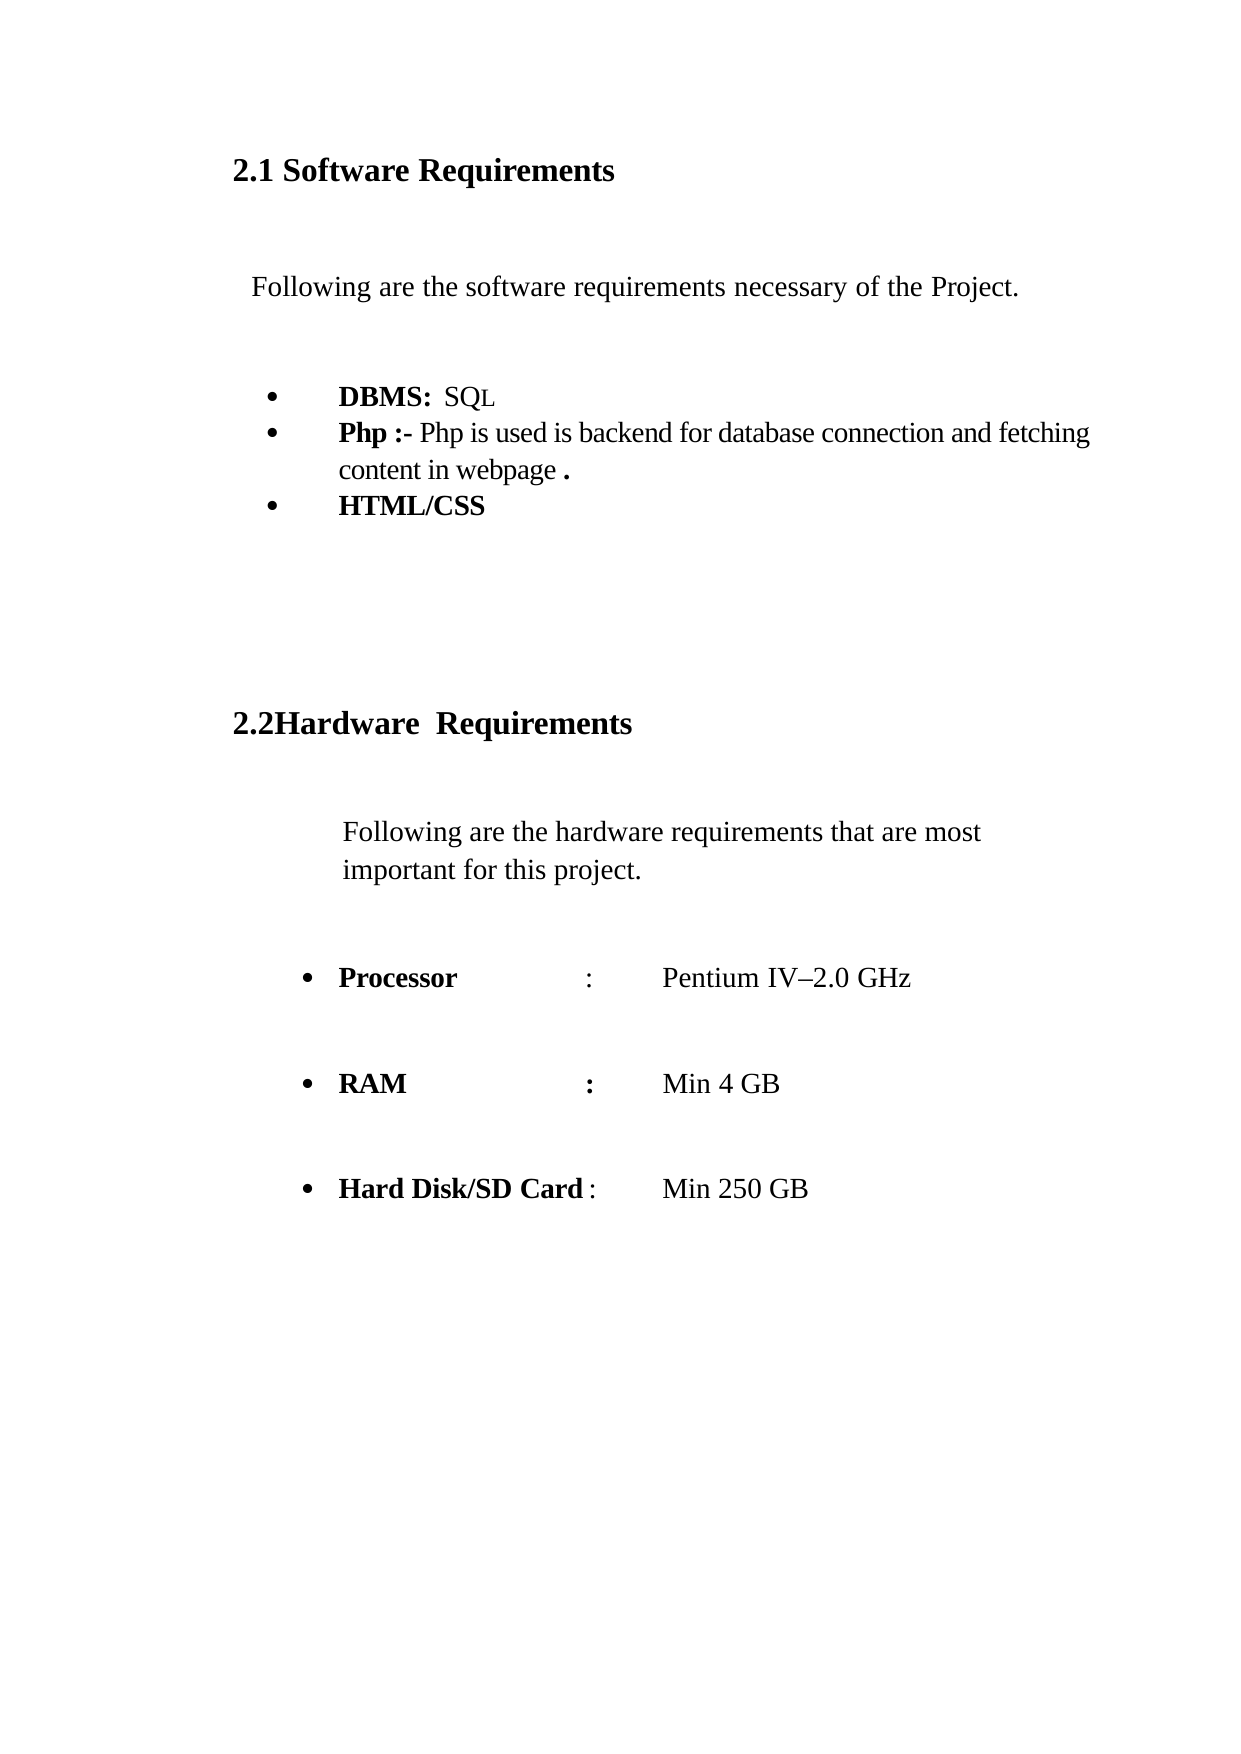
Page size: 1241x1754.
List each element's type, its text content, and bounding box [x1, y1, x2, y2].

list DBMS: SQL [268, 379, 1090, 413]
subtitle 2.1 Software Requirements [232, 150, 1090, 188]
subtitle 2.2Hardware Requirements [232, 703, 1090, 741]
text Following are the hardware requirements that are most important for this project. [342, 814, 1005, 886]
list Php :- Php is used is backend for database connection and fetching content in webpage . [268, 416, 1090, 485]
text Following are the software requirements necessary of the Project. [150, 269, 1069, 302]
list Processor : Pentium IV–2.0 GHz [303, 960, 1090, 994]
list RAM : Min 4 GB [303, 1066, 1090, 1099]
list HTML/CSS [268, 488, 1090, 521]
list Hard Disk/SD Card : Min 250 GB [303, 1172, 1090, 1205]
